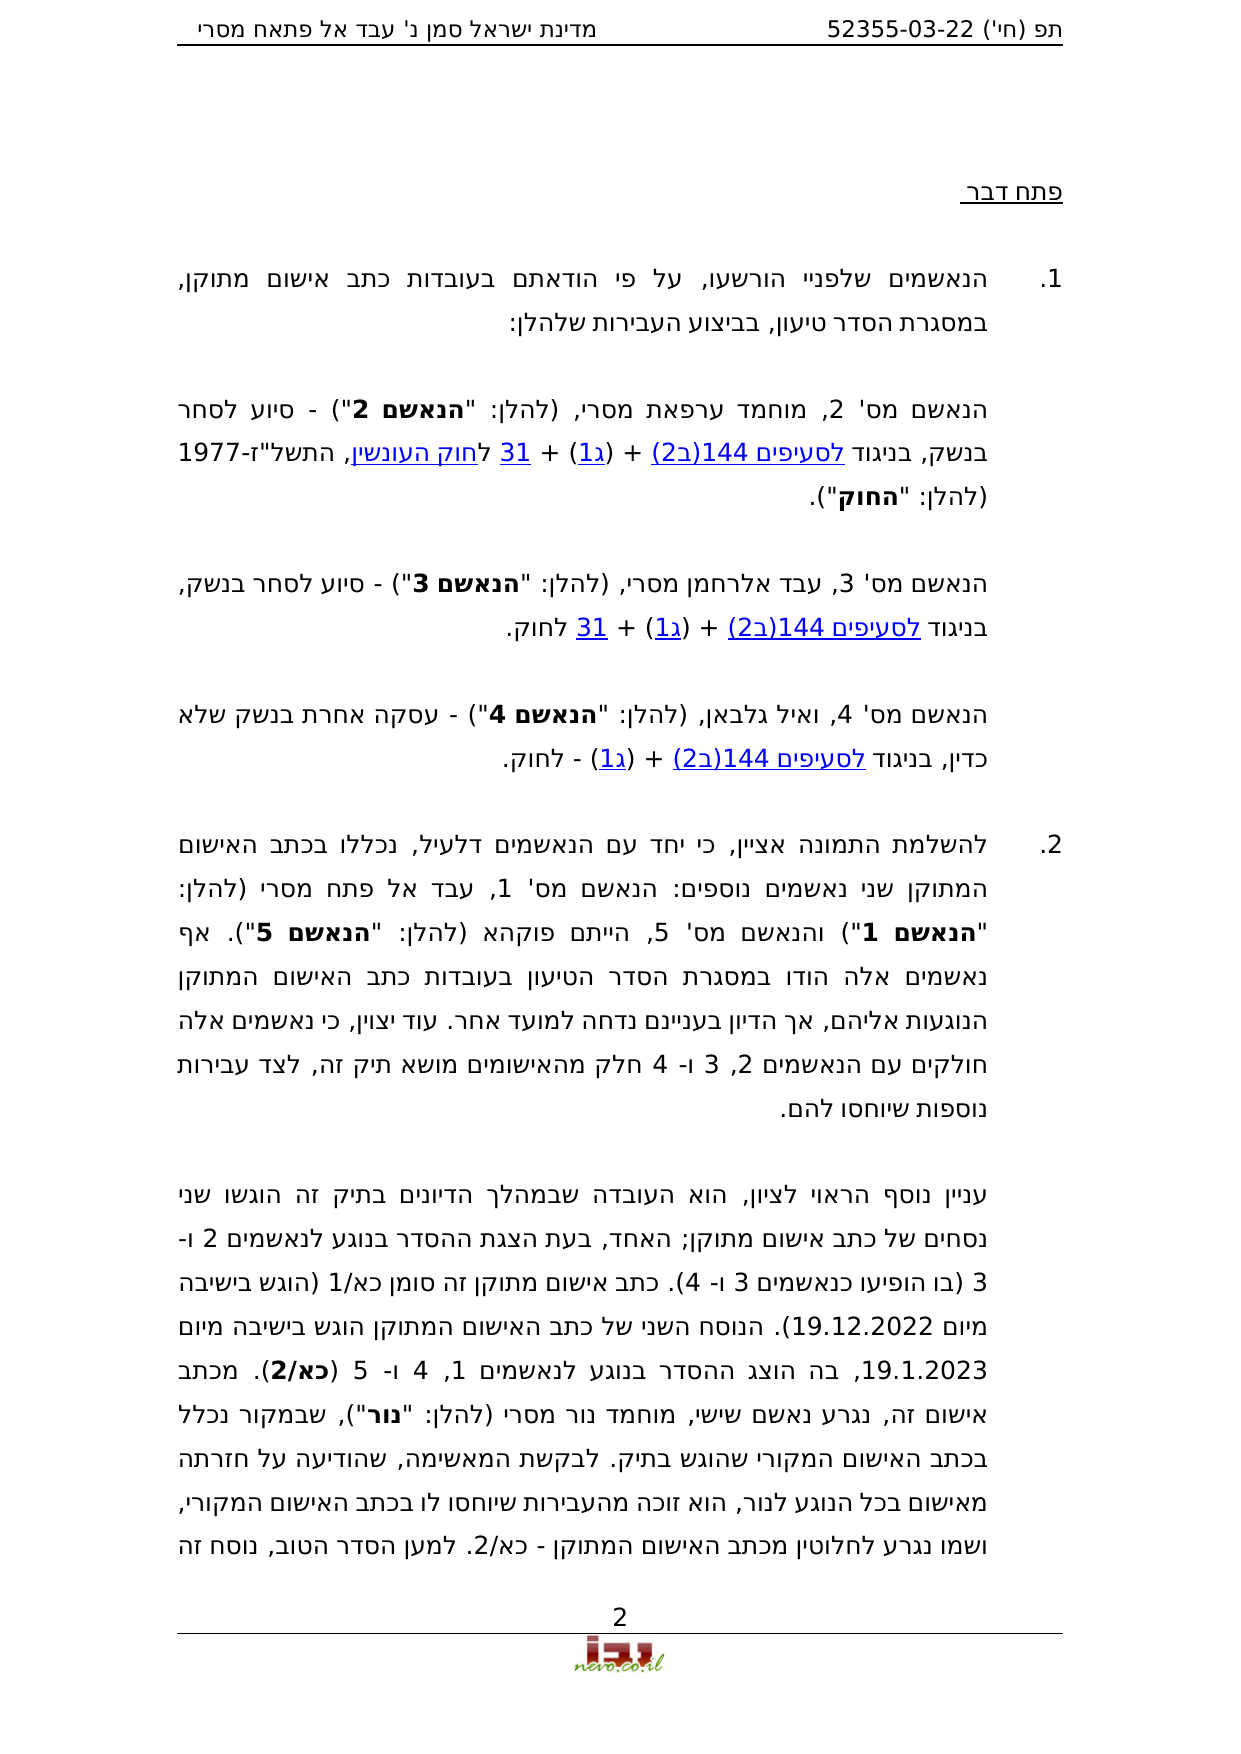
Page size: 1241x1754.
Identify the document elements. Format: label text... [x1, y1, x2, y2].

text פתח דבר [177, 177, 1063, 206]
text 1. הנאשמים שלפניי הורשעו, על פי הודאתם בעובדות כתב אישום מתוקן, במסגרת הסדר טיעון, בביצוע העבירות שלהלן: [177, 264, 1063, 337]
text 2. להשלמת התמונה אציין, כי יחד עם הנאשמים דלעיל, נכללו בכתב האישום המתוקן שני נאשמים נוספים: הנאשם מס' 1, עבד אל פתח מסרי (להלן: "הנאשם 1") והנאשם מס' 5, הייתם פוקהא (להלן: "הנאשם 5"). אף נאשמים אלה הודו במסגרת הסדר הטיעון בעובדות כתב האישום המתוקן הנוגעות אליהם, אך הדיון בעניינם נדחה למועד אחר. עוד יצוין, כי נאשמים אלה חולקים עם הנאשמים 2, 3 ו- 4 חלק מהאישומים מושא תיק זה, לצד עבירות נוספות שיוחסו להם. [177, 831, 1063, 1123]
text הנאשם מס' 2, מוחמד ערפאת מסרי, (להלן: "הנאשם 2") - סיוע לסחר בנשק, בניגוד לסעיפים 144(ב2) + (ג1) + 31 לחוק העונשין, התשל"ז-1977 (להלן: "החוק"). [177, 395, 988, 512]
text הנאשם מס' 3, עבד אלרחמן מסרי, (להלן: "הנאשם 3") - סיוע לסחר בנשק, בניגוד לסעיפים 144(ב2) + (ג1) + 31 לחוק. [177, 569, 988, 642]
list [177, 1181, 988, 1561]
text הנאשם מס' 4, ואיל גלבאן, (להלן: "הנאשם 4") - עסקה אחרת בנשק שלא כדין, בניגוד לסעיפים 144(ב2) + (ג1) - לחוק. [177, 700, 988, 773]
picture [574, 1635, 666, 1673]
